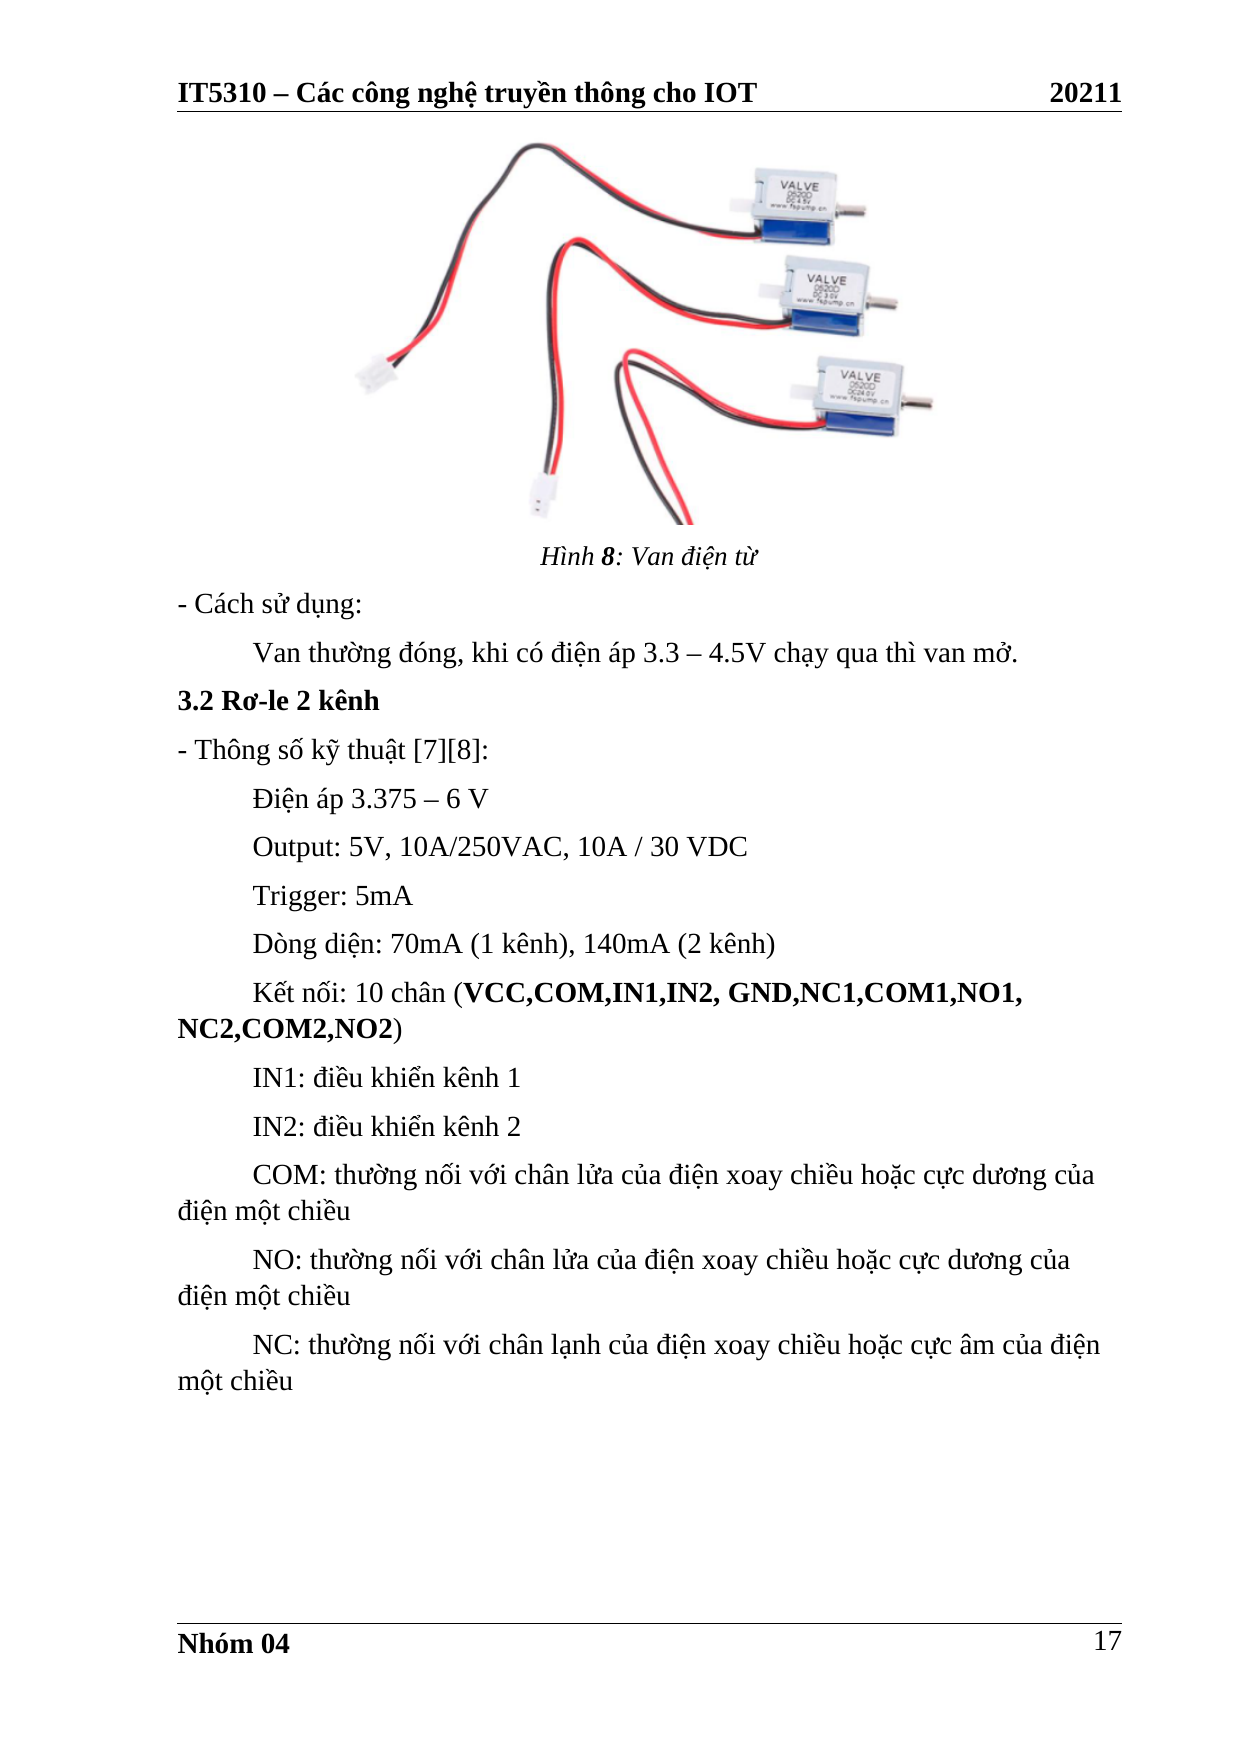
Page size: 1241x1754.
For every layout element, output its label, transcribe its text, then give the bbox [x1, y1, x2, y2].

text Hình 8: Van điện từ [177, 540, 1122, 571]
text Trigger: 5mA [177, 878, 1122, 912]
text - Thông số kỹ thuật [7][8]: [177, 732, 1122, 766]
text Kết nối: 10 chân (VCC,COM,IN1,IN2, GND,NC1,COM1,NO1, NC2,COM2,NO2) [177, 975, 1122, 1045]
text NO: thường nối với chân lửa của điện xoay chiều hoặc cực dương của điện một chiều [177, 1242, 1122, 1312]
text Output: 5V, 10A/250VAC, 10A / 30 VDC [177, 829, 1122, 863]
text Van thường đóng, khi có điện áp 3.3 – 4.5V chạy qua thì van mở. [177, 635, 1122, 668]
picture [354, 131, 945, 525]
text IN1: điều khiển kênh 1 [177, 1060, 1122, 1094]
text Dòng diện: 70mA (1 kênh), 140mA (2 kênh) [177, 927, 1122, 960]
text COM: thường nối với chân lửa của điện xoay chiều hoặc cực dương của điện một chiều [177, 1157, 1122, 1227]
text Điện áp 3.375 – 6 V [177, 781, 1122, 814]
text IN2: điều khiển kênh 2 [177, 1109, 1122, 1142]
subtitle 3.2 Rơ-le 2 kênh [177, 683, 1122, 717]
text - Cách sử dụng: [177, 586, 1122, 620]
text NC: thường nối với chân lạnh của điện xoay chiều hoặc cực âm của điện một chiều [177, 1327, 1122, 1397]
